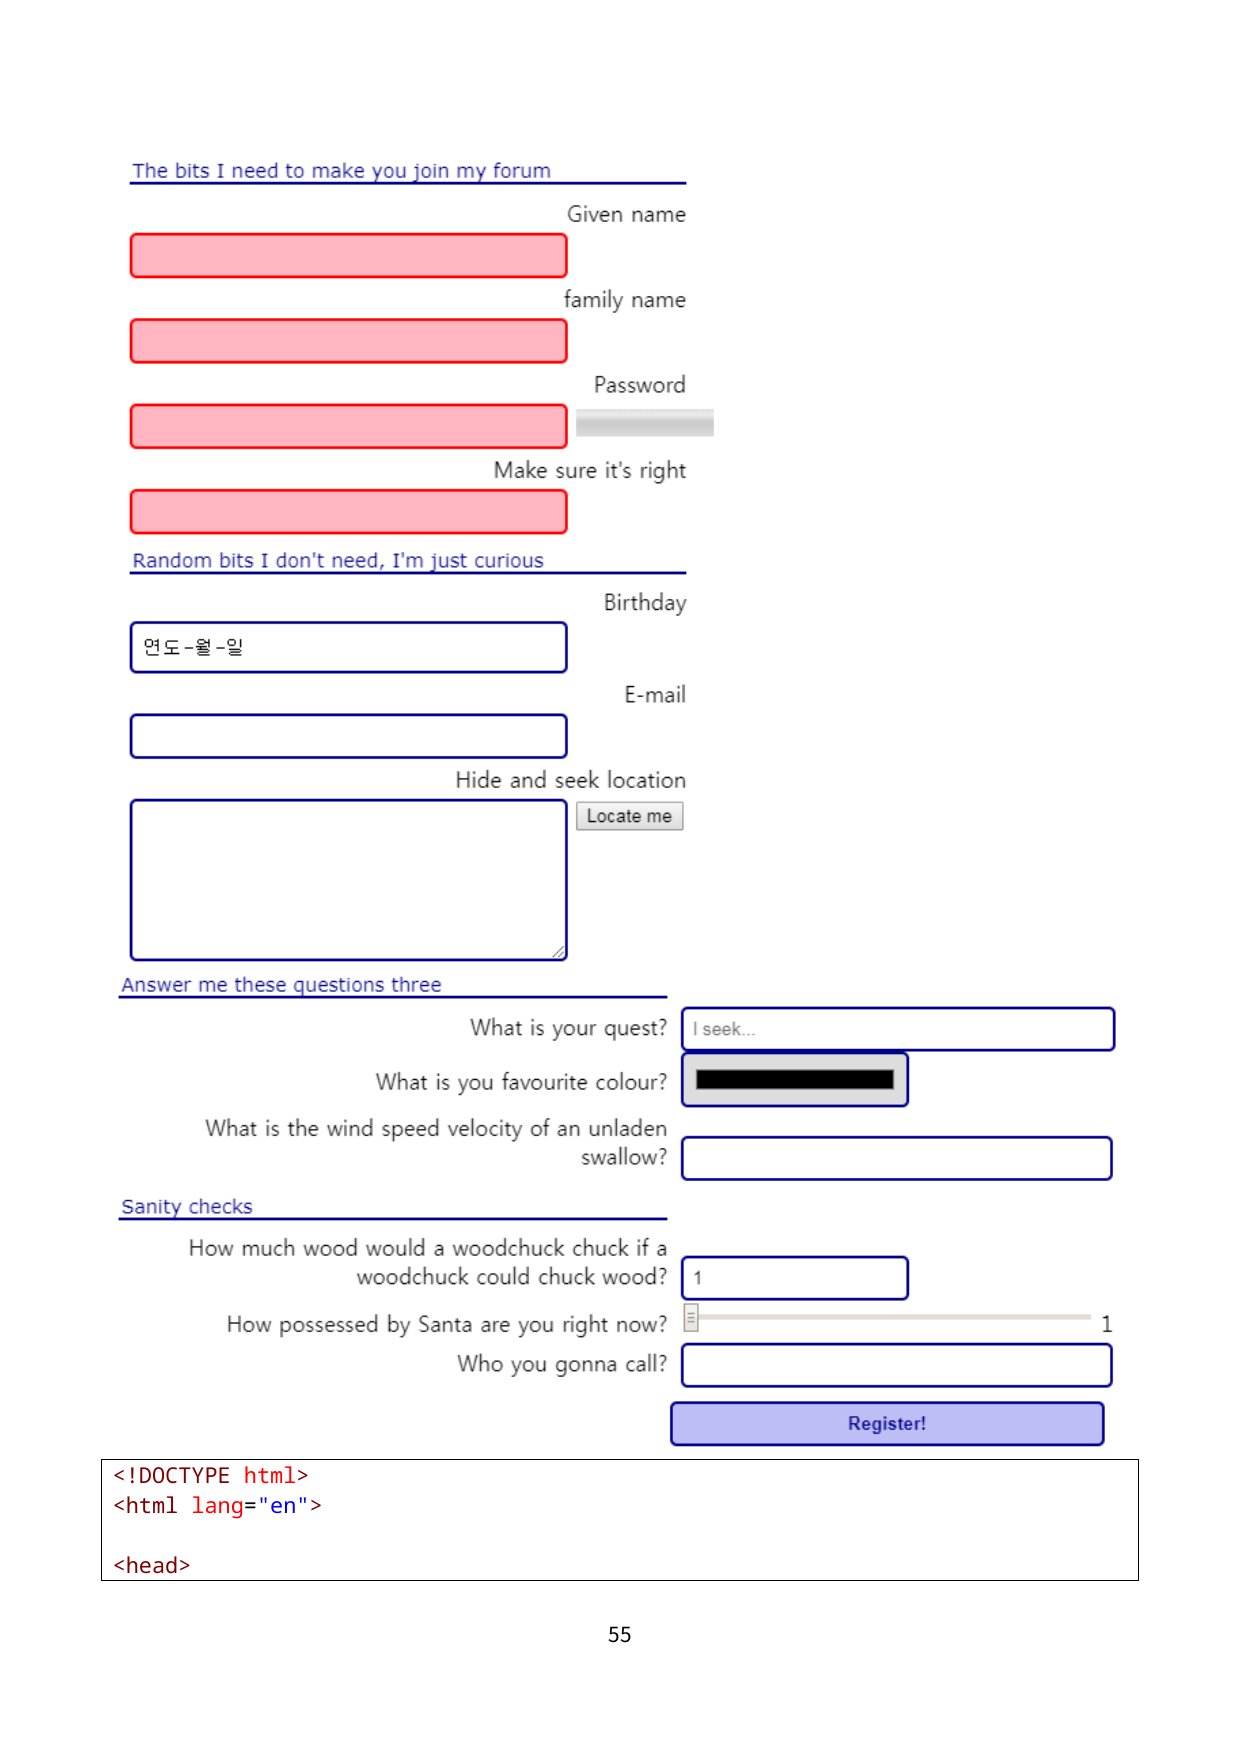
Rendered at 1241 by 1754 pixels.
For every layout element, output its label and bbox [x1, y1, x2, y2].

picture [112, 150, 1128, 1459]
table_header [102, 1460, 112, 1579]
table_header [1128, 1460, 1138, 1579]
